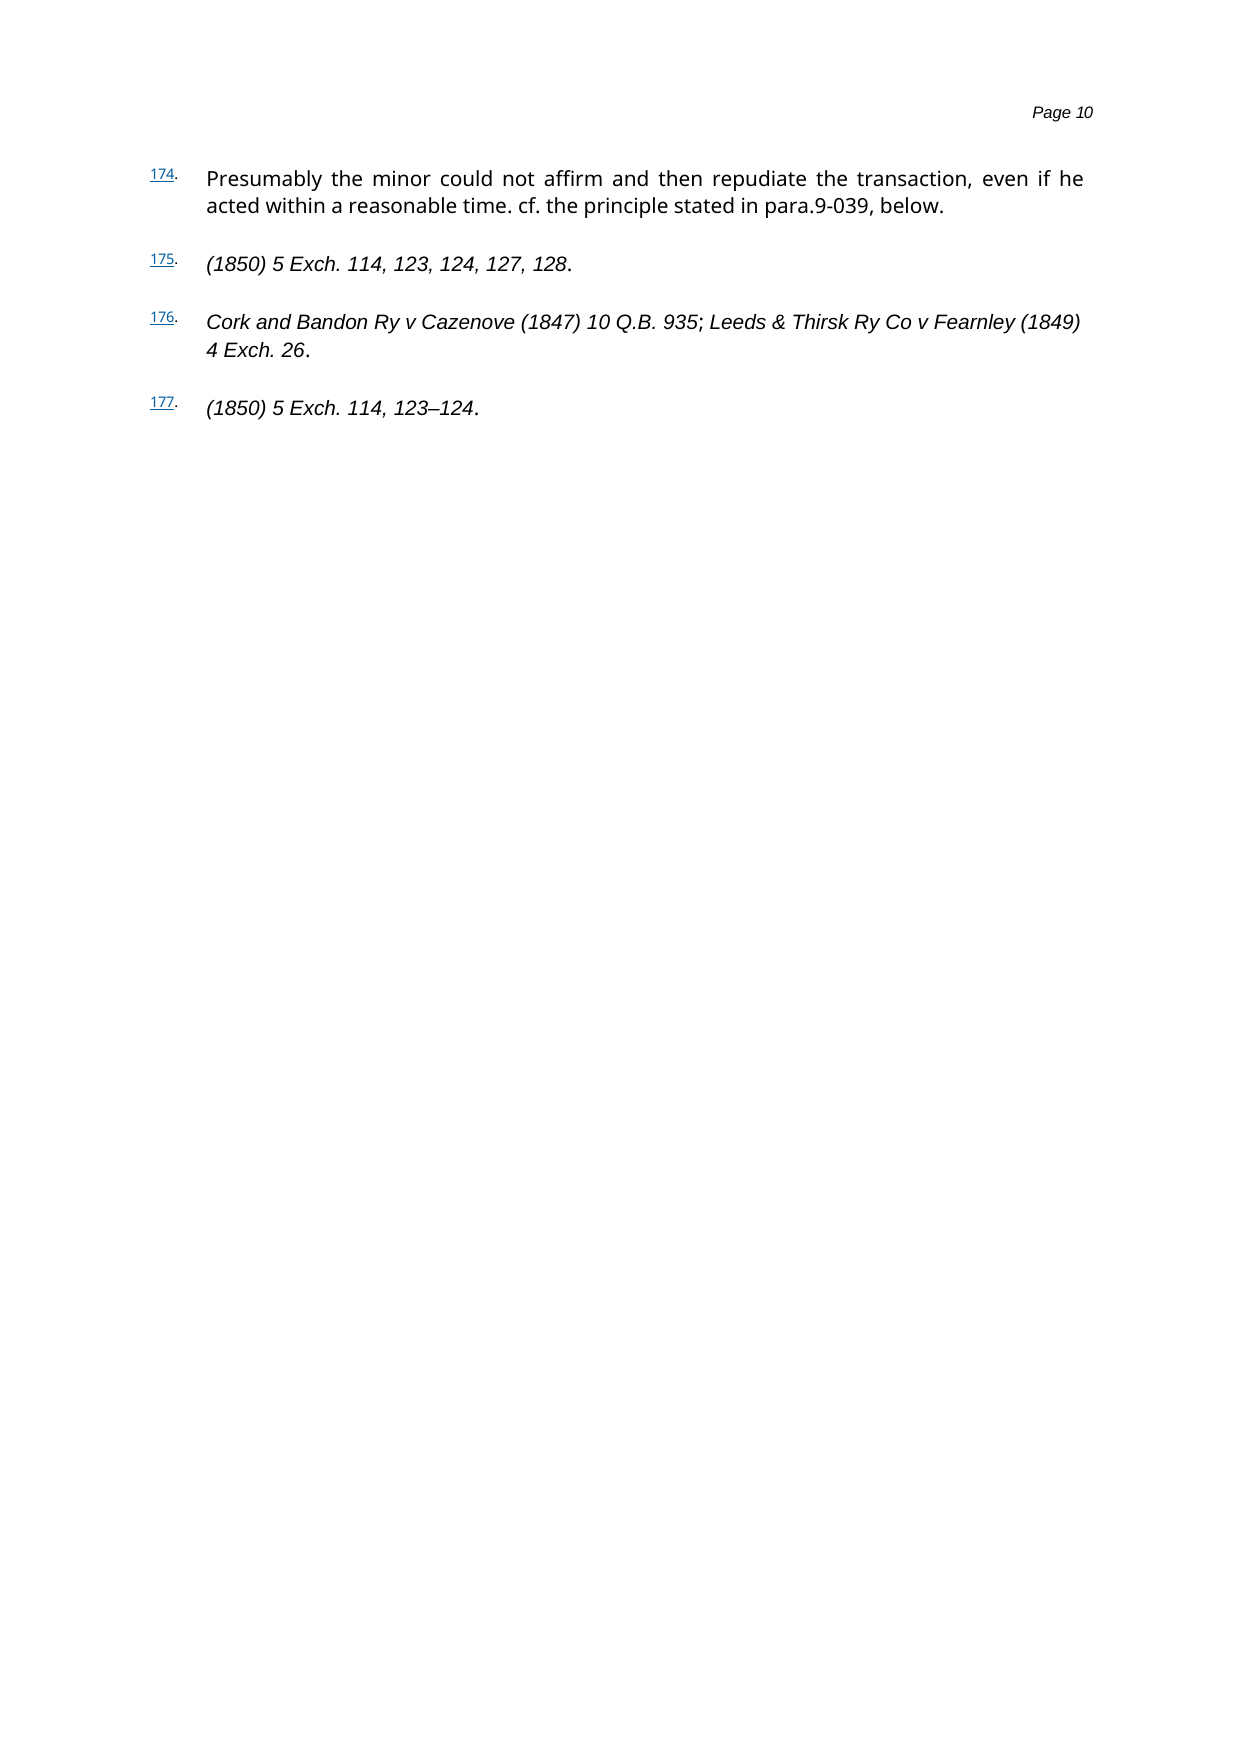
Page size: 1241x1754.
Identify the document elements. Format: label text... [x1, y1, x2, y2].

text 174. Presumably the minor could not affirm and then repudiate the transaction, even if he acted within a reasonable time. cf. the principle stated in para.9-039, below. [150, 164, 1090, 220]
text 175. (1850) 5 Exch. 114, 123, 124, 127, 128. [150, 249, 1107, 278]
text 177. (1850) 5 Exch. 114, 123–124. [150, 392, 1107, 421]
text 176. Cork and Bandon Ry v Cazenove (1847) 10 Q.B. 935; Leeds & Thirsk Ry Co v Fearnley (1849) 4 Exch. 26. [150, 307, 1090, 363]
